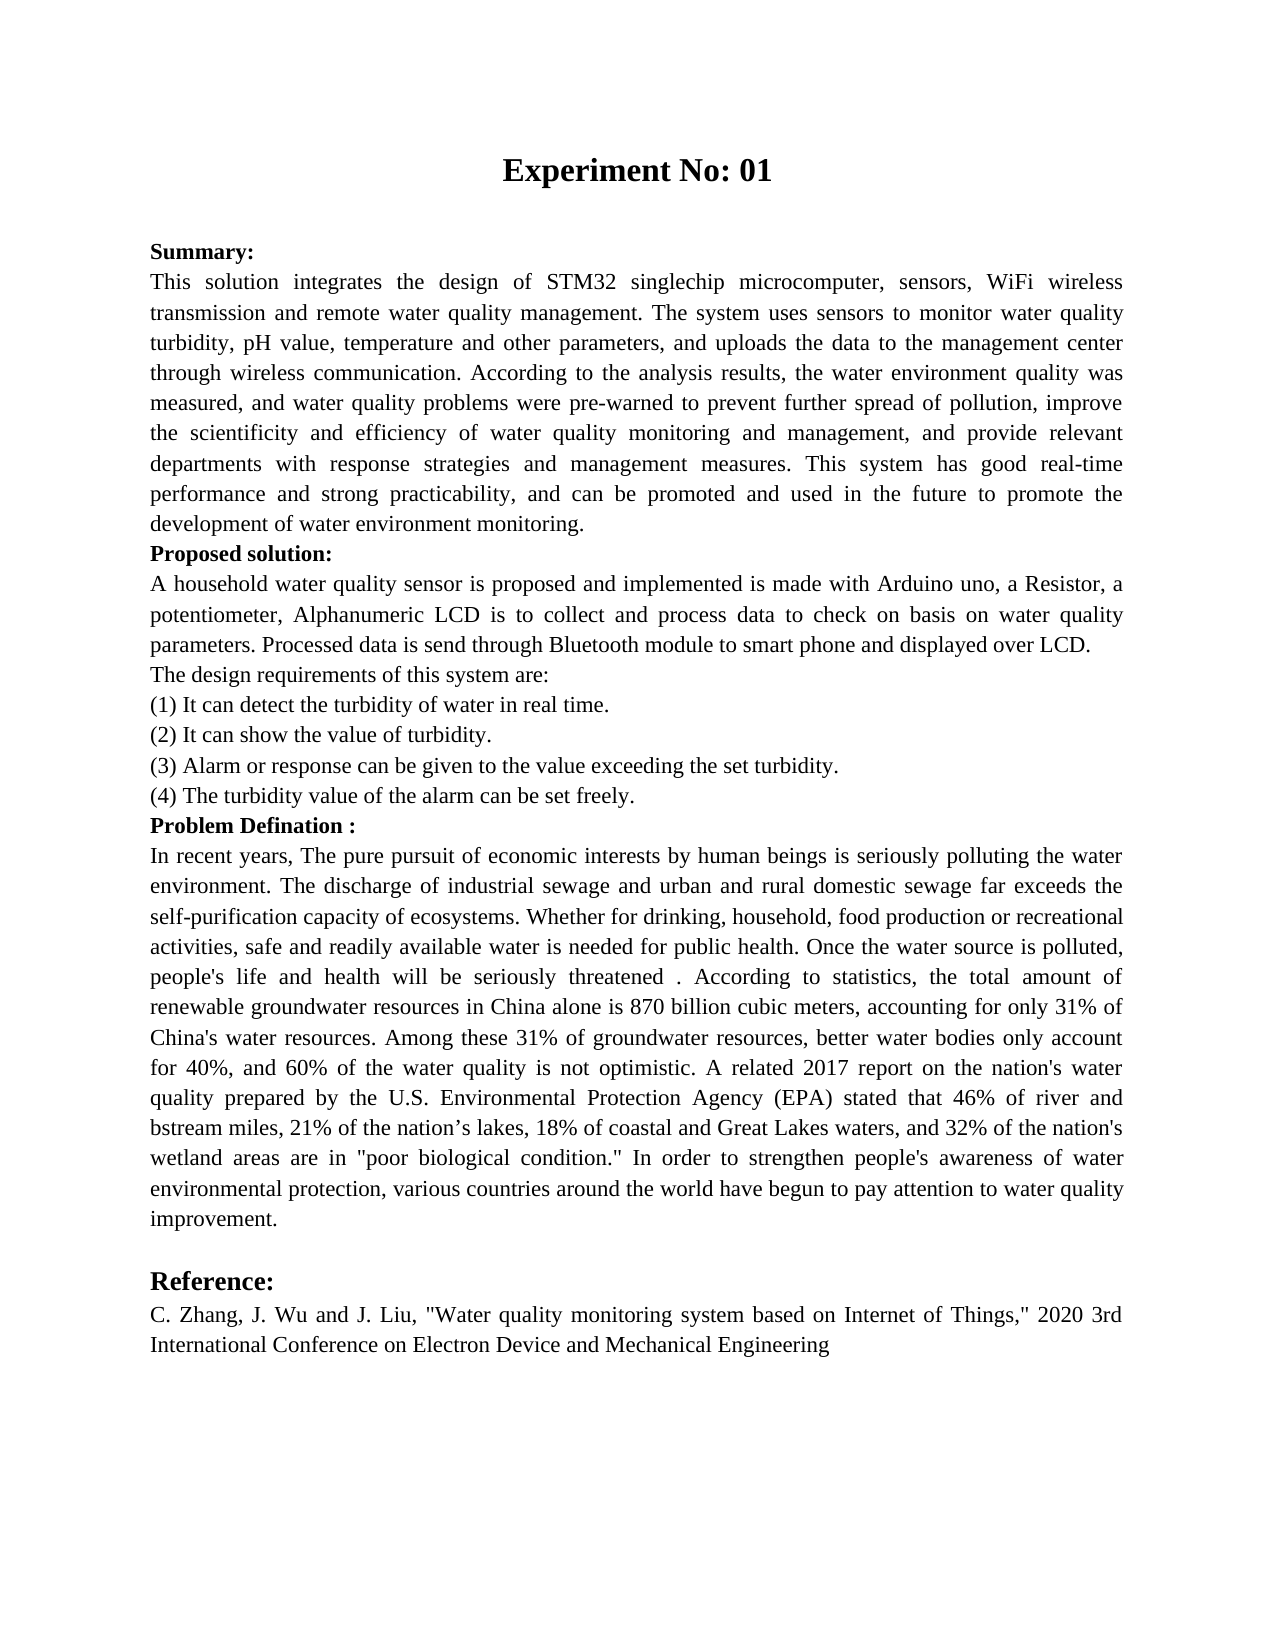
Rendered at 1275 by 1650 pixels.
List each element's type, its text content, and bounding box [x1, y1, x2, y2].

text C. Zhang, J. Wu and J. Liu, "Water quality monitoring system based on Internet of Things," 2020 3rd International Conference on Electron Device and Mechanical Engineering [150, 1301, 1125, 1357]
text Summary: [150, 238, 1125, 264]
text Proposed solution: [150, 540, 1125, 567]
text (1) It can detect the turbidity of water in real time. [150, 691, 1125, 718]
text Reference: [150, 1265, 1125, 1296]
text (2) It can show the value of turbidity. [150, 721, 1125, 748]
text (3) Alarm or response can be given to the value exceeding the set turbidity. [150, 752, 1125, 778]
text Problem Defination : [150, 812, 1125, 838]
text In recent years, The pure pursuit of economic interests by human beings is seriously polluting the water environment. The discharge of industrial sewage and urban and rural domestic sewage far exceeds the self-purification capacity of ecosystems. Whether for drinking, household, food production or recreational activities, safe and readily available water is needed for public health. Once the water source is polluted, people's life and health will be seriously threatened . According to statistics, the total amount of renewable groundwater resources in China alone is 870 billion cubic meters, accounting for only 31% of China's water resources. Among these 31% of groundwater resources, better water bodies only account for 40%, and 60% of the water quality is not optimistic. A related 2017 report on the nation's water quality prepared by the U.S. Environmental Protection Agency (EPA) stated that 46% of river and bstream miles, 21% of the nation’s lakes, 18% of coastal and Great Lakes waters, and 32% of the nation's wetland areas are in "poor biological condition." In order to strengthen people's awareness of water environmental protection, various countries around the world have begun to pay attention to water quality improvement. [150, 842, 1125, 1231]
text The design requirements of this system are: [150, 661, 1125, 687]
text Experiment No: 01 [150, 150, 1125, 188]
text A household water quality sensor is proposed and implemented is made with Arduino uno, a Resistor, a potentiometer, Alphanumeric LCD is to collect and process data to check on basis on water quality parameters. Processed data is send through Bluetooth module to smart phone and displayed over LCD. [150, 570, 1125, 657]
text (4) The turbidity value of the alarm can be set freely. [150, 782, 1125, 808]
text This solution integrates the design of STM32 singlechip microcomputer, sensors, WiFi wireless transmission and remote water quality management. The system uses sensors to monitor water quality turbidity, pH value, temperature and other parameters, and uploads the data to the management center through wireless communication. According to the analysis results, the water environment quality was measured, and water quality problems were pre-warned to prevent further spread of pollution, improve the scientificity and efficiency of water quality monitoring and management, and provide relevant departments with response strategies and management measures. This system has good real-time performance and strong practicability, and can be promoted and used in the future to promote the development of water environment monitoring. [150, 268, 1125, 536]
